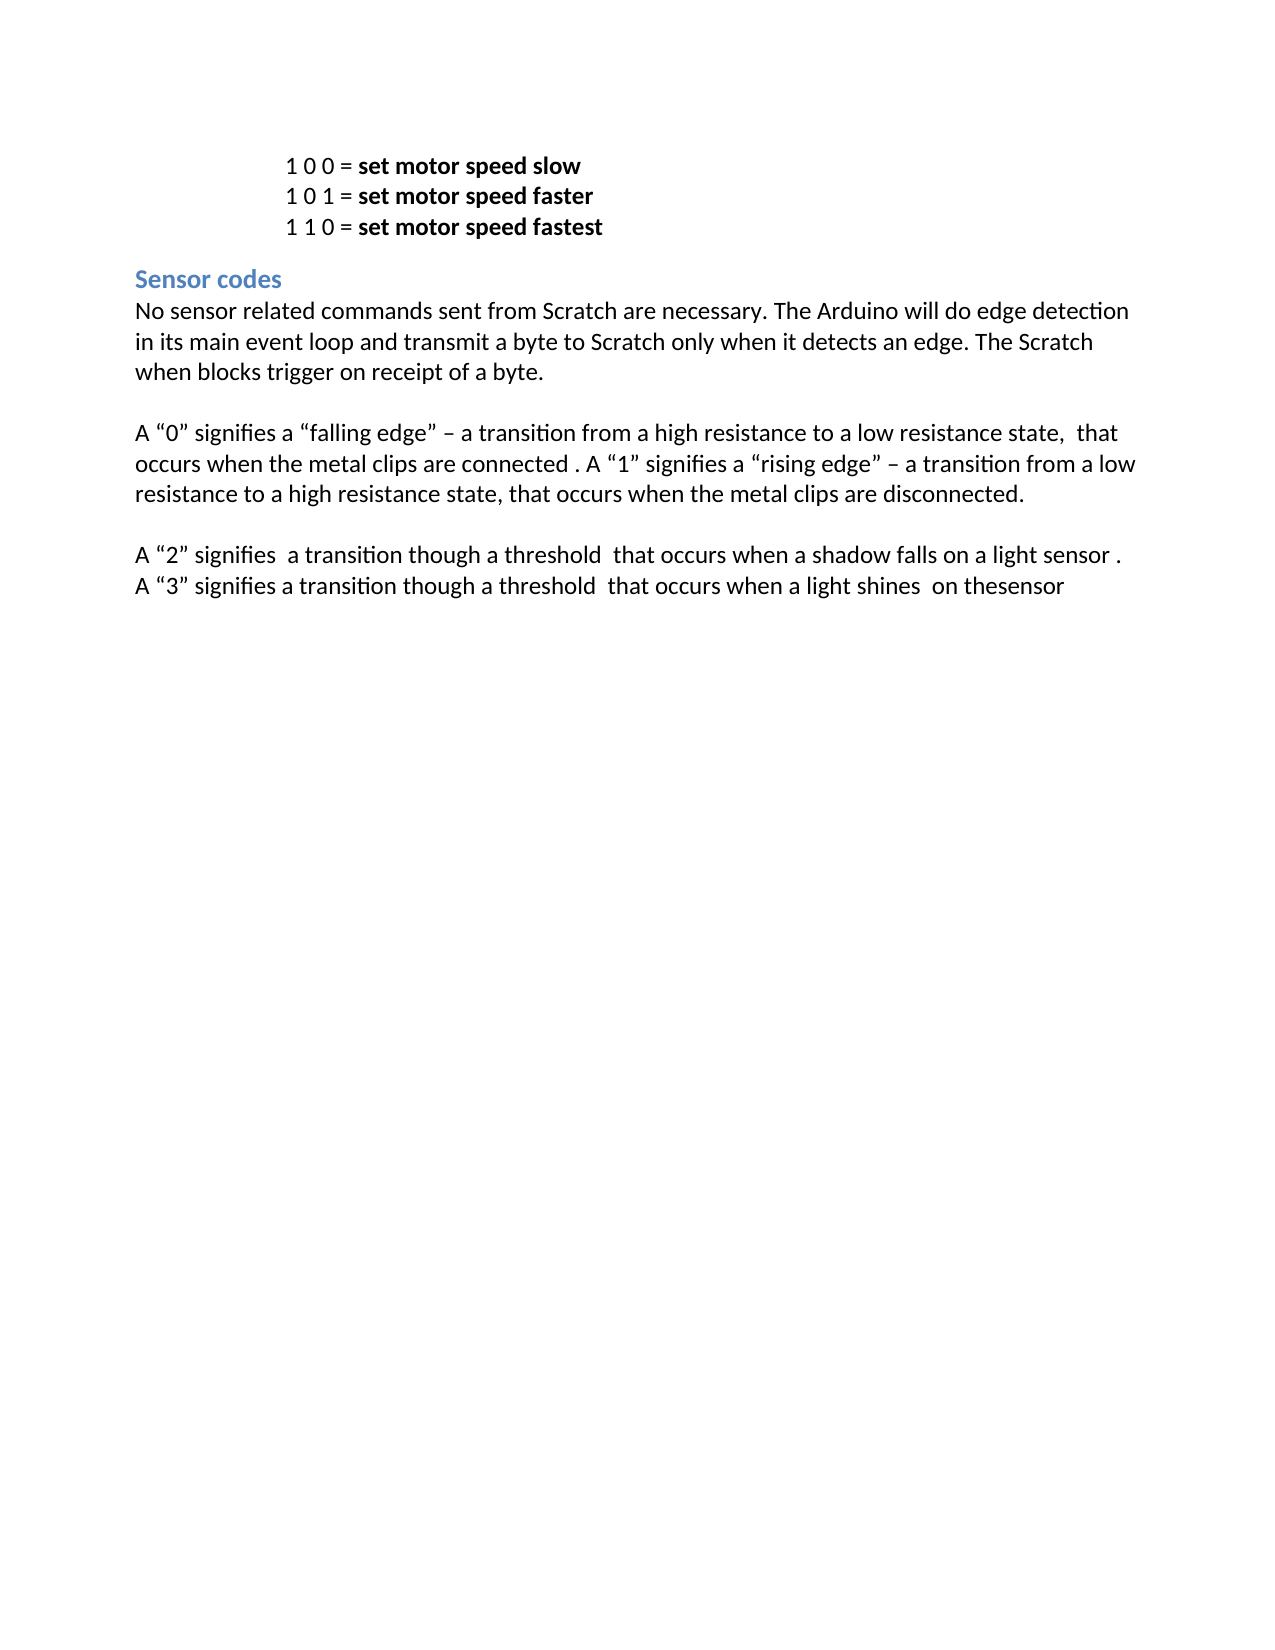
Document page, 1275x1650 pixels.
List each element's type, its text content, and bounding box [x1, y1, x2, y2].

text 1 0 1 = set motor speed faster [135, 181, 1140, 211]
text A “2” signifies a transition though a threshold that occurs when a shadow falls on a light sensor . A “3” signifies a transition though a threshold that occurs when a light shines on thesensor [135, 539, 1140, 601]
text 1 1 0 = set motor speed fastest [135, 211, 1140, 242]
text No sensor related commands sent from Scratch are necessary. The Arduino will do edge detection in its main event loop and transmit a byte to Scratch only when it detects an edge. The Scratch when blocks trigger on receipt of a byte. [135, 295, 1140, 387]
text A “0” signifies a “falling edge” – a transition from a high resistance to a low resistance state, that occurs when the metal clips are connected . A “1” signifies a “rising edge” – a transition from a low resistance to a high resistance state, that occurs when the metal clips are disconnected. [135, 417, 1140, 509]
text 1 0 0 = set motor speed slow [135, 150, 1140, 181]
subtitle Sensor codes [135, 262, 1140, 295]
